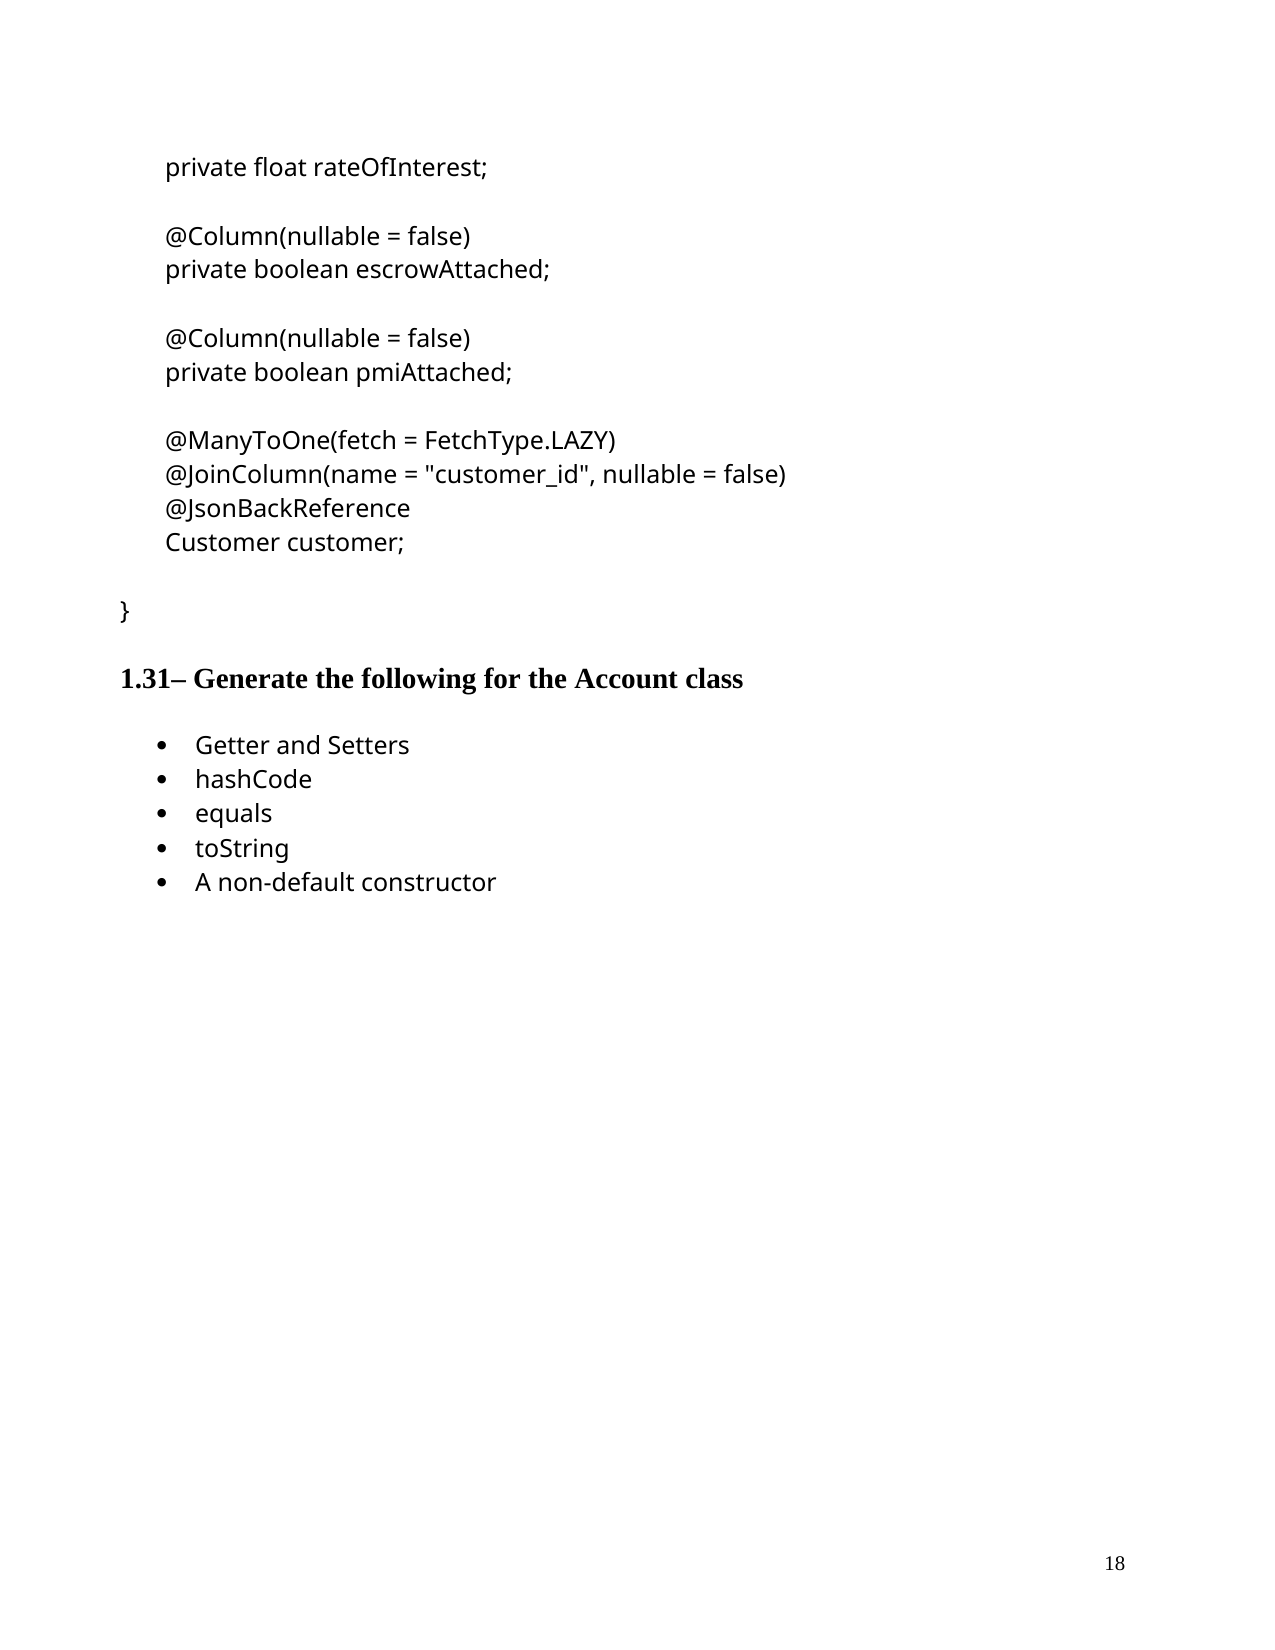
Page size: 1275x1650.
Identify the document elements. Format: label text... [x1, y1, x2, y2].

list toString [157, 830, 1125, 864]
text private float rateOfInterest; [120, 150, 1125, 184]
list Getter and Setters [157, 728, 1125, 762]
text } [120, 593, 1125, 627]
text private boolean pmiAttached; [120, 354, 1125, 388]
list hashCode [157, 762, 1125, 796]
subtitle 1.31– Generate the following for the Account class [120, 661, 1125, 694]
text @JoinColumn(name = "customer_id", nullable = false) [120, 457, 1125, 491]
text Customer customer; [120, 525, 1125, 559]
text private boolean escrowAttached; [120, 252, 1125, 286]
text @Column(nullable = false) [120, 320, 1125, 354]
text @Column(nullable = false) [120, 218, 1125, 252]
list A non-default constructor [157, 864, 1125, 898]
list equals [157, 796, 1125, 830]
text @ManyToOne(fetch = FetchType.LAZY) [120, 422, 1125, 457]
text @JsonBackReference [120, 491, 1125, 525]
